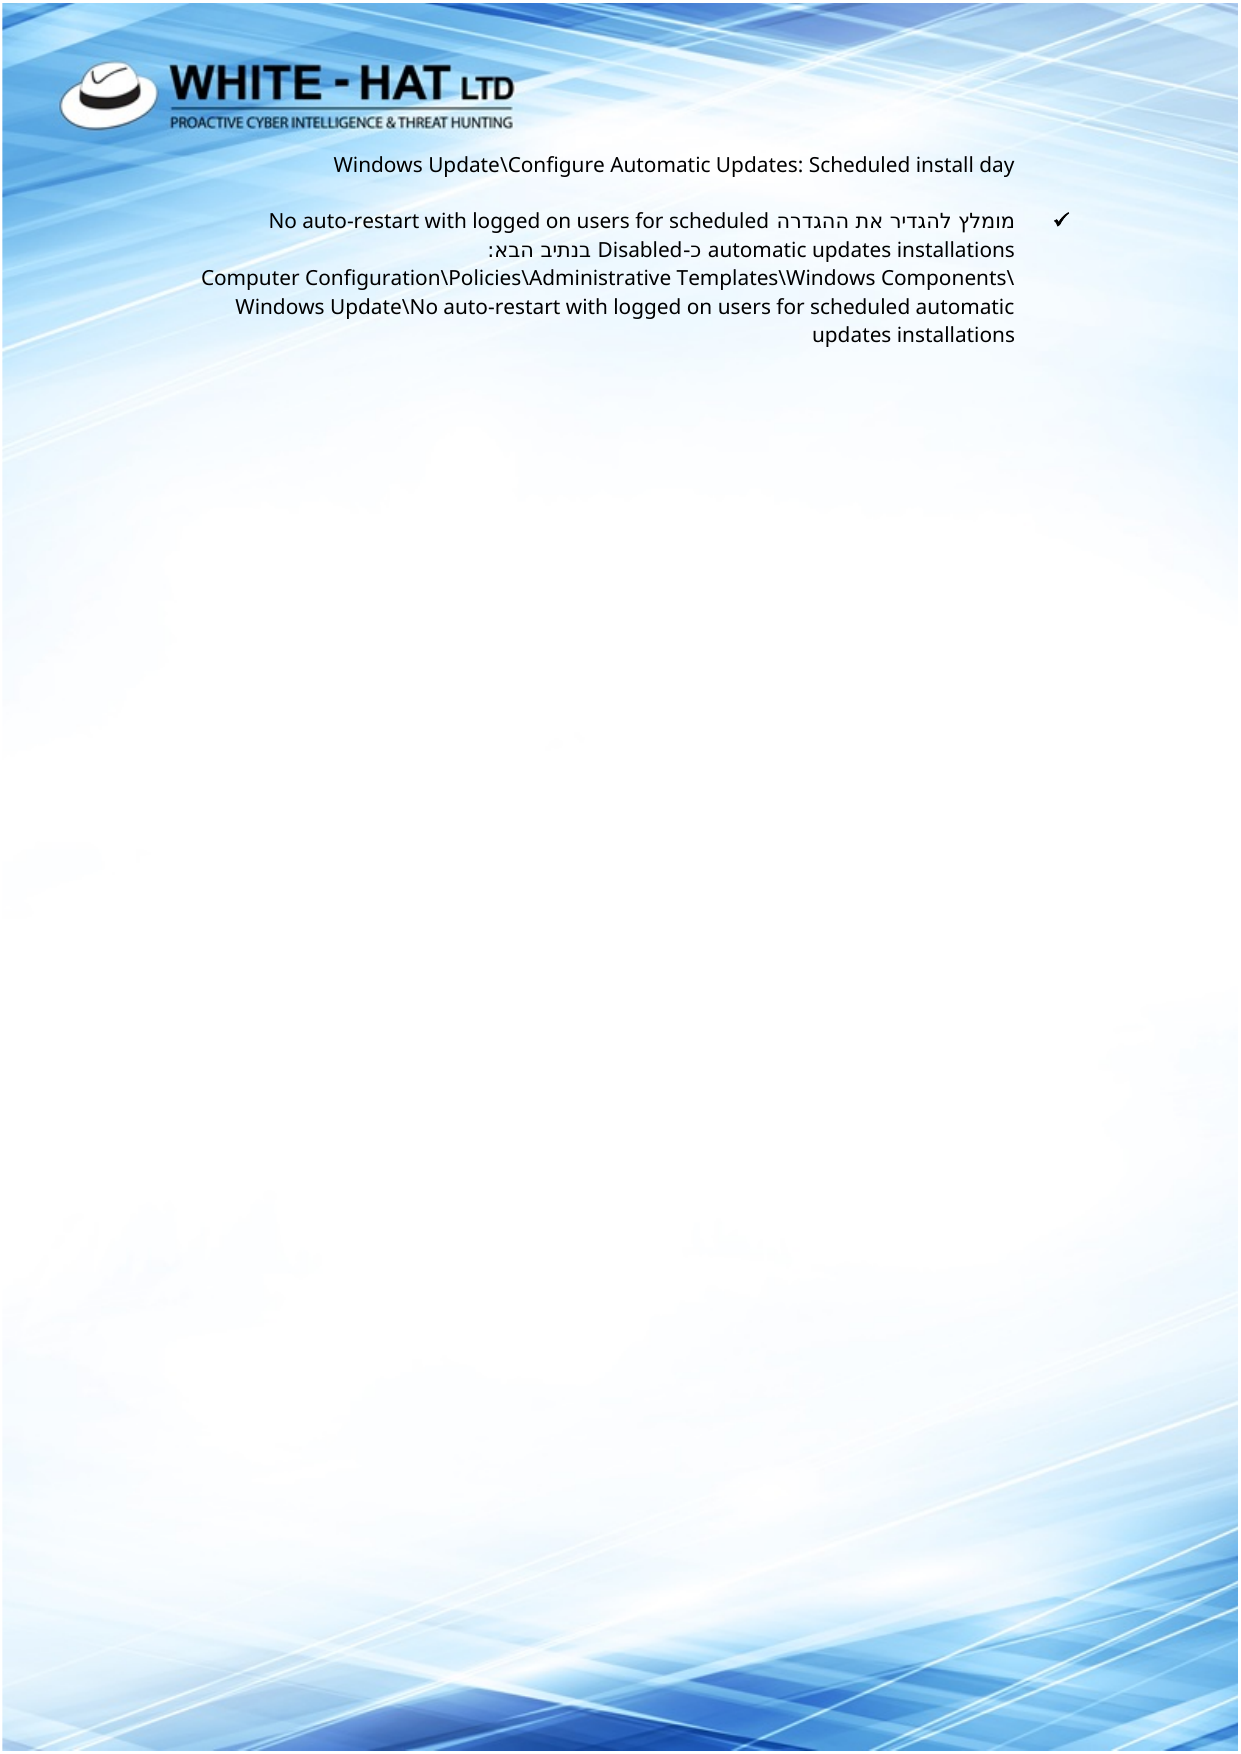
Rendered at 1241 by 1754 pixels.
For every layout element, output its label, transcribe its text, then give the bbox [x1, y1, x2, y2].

list מומלץ להגדיר את ההגדרה No auto-restart with logged on users for scheduled automatic updates installations כ-Disabled בנתיב הבא: Computer Configuration\Policies\Administrative Templates\Windows Components\Windows Update\No auto-restart with logged on users for scheduled automatic updates installations [187, 206, 1053, 349]
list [187, 150, 1053, 206]
picture [2, 3, 1238, 1751]
